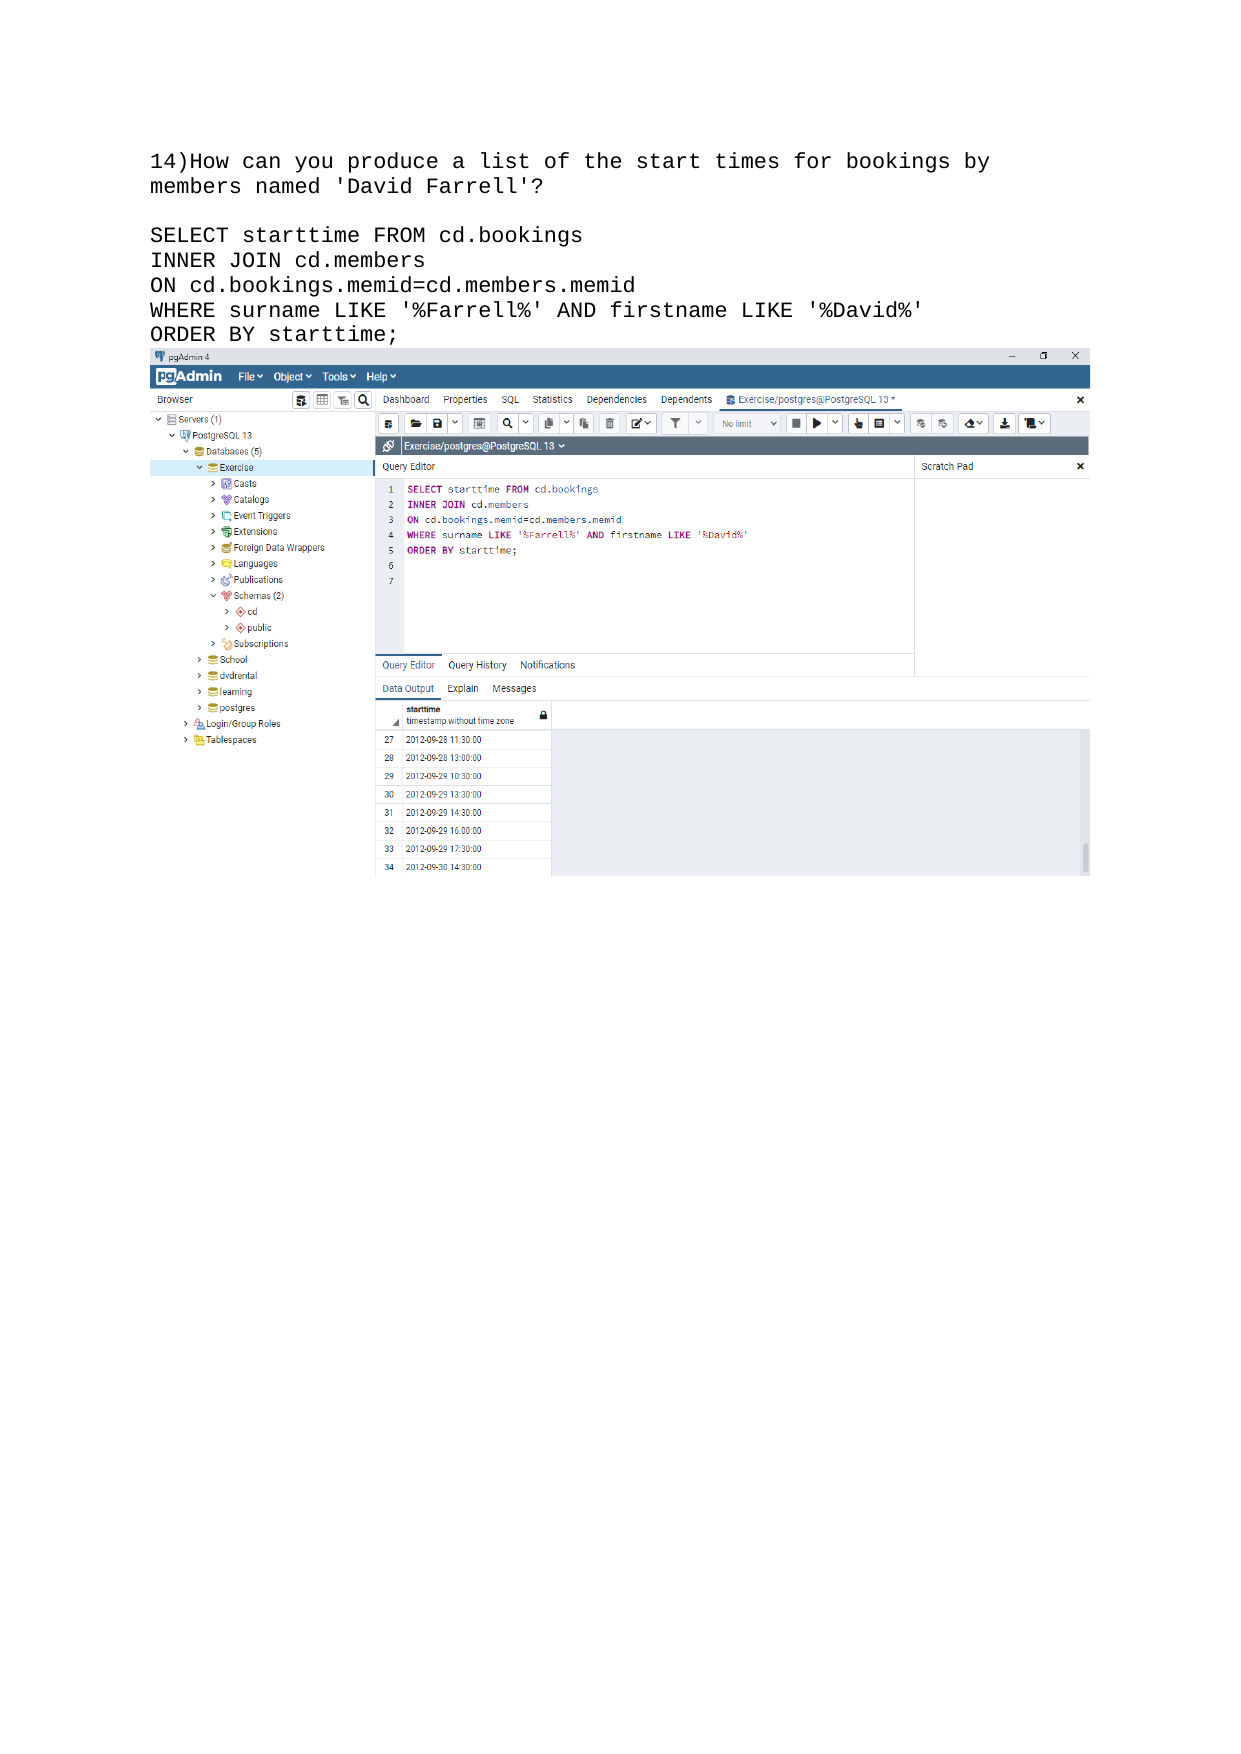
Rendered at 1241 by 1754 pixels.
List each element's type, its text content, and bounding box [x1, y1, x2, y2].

text INNER JOIN cd.members [150, 249, 1090, 274]
text WHERE surname LIKE '%Farrell%' AND firstname LIKE '%David%' [150, 299, 1090, 323]
picture [150, 348, 1091, 877]
text SELECT starttime FROM cd.bookings [150, 224, 1090, 249]
text ORDER BY starttime; [150, 323, 1090, 348]
text ON cd.bookings.memid=cd.members.memid [150, 274, 1090, 299]
text 14)How can you produce a list of the start times for bookings by members named 'David Farrell'? [150, 150, 1090, 199]
